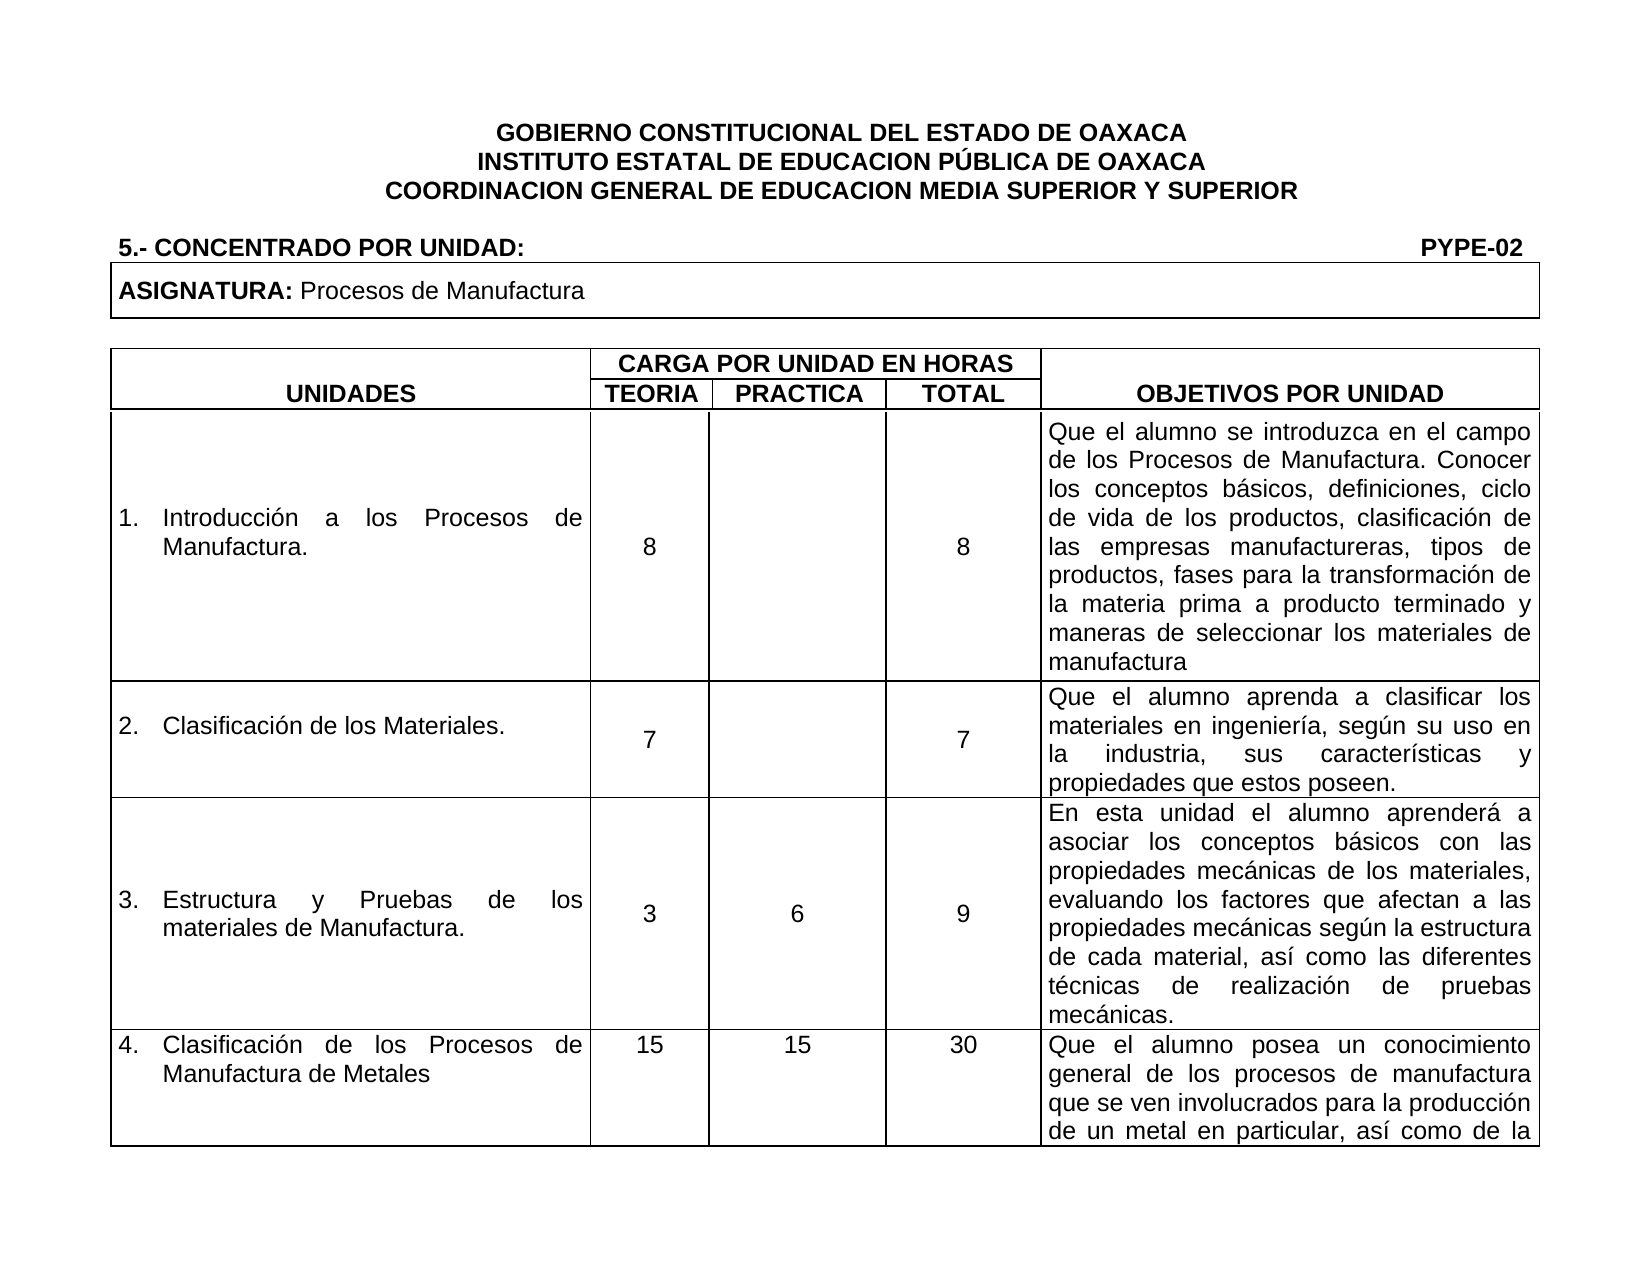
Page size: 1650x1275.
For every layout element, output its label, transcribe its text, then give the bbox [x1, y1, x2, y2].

table_cell 30 [887, 1030, 1040, 1145]
table_cell 7 [887, 682, 1040, 797]
text COORDINACION GENERAL DE EDUCACION MEDIA SUPERIOR Y SUPERIOR [118, 176, 1565, 204]
table_header [710, 412, 885, 680]
table_cell PRACTICA [713, 380, 885, 408]
table_header [1042, 349, 1539, 378]
text 5.- CONCENTRADO POR UNIDAD: PYPE-02 [118, 233, 1565, 262]
table_cell 15 [710, 1030, 885, 1145]
table_header Que el alumno se introduzca en el campo de los Procesos de Manufactura. Conocer los conceptos básicos, definiciones, ciclo de vida de los productos, clasificación de las empresas manufactureras, tipos de productos, fases para la transformación de la materia prima a producto terminado y maneras de seleccionar los materiales de manufactura [1042, 412, 1539, 680]
table_cell 3 [591, 798, 708, 1028]
table_header Introducción a los Procesos de Manufactura. [112, 412, 590, 680]
table_header 8 [591, 412, 708, 680]
text INSTITUTO ESTATAL DE EDUCACION PÚBLICA DE OAXACA [118, 147, 1565, 176]
table_cell Estructura y Pruebas de los materiales de Manufactura. [112, 798, 590, 1028]
table_cell UNIDADES [112, 378, 590, 408]
table_cell Clasificación de los Materiales. [112, 682, 590, 797]
table_cell OBJETIVOS POR UNIDAD [1042, 378, 1539, 408]
table_cell TEORIA [591, 380, 712, 408]
table_cell Que el alumno aprenda a clasificar los materiales en ingeniería, según su uso en la industria, sus características y propiedades que estos poseen. [1042, 682, 1539, 797]
table_header [112, 349, 590, 378]
table_cell TOTAL [887, 380, 1040, 408]
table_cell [112, 1030, 590, 1145]
subtitle GOBIERNO CONSTITUCIONAL DEL ESTADO DE OAXACA [118, 118, 1565, 147]
table_header ASIGNATURA: Procesos de Manufactura [112, 263, 1539, 317]
table_cell 6 [710, 798, 885, 1028]
table_cell 7 [591, 682, 708, 797]
table_cell En esta unidad el alumno aprenderá a asociar los conceptos básicos con las propiedades mecánicas de los materiales, evaluando los factores que afectan a las propiedades mecánicas según la estructura de cada material, así como las diferentes técnicas de realización de pruebas mecánicas. [1042, 798, 1539, 1028]
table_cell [1042, 1030, 1539, 1145]
table_cell 15 [591, 1030, 708, 1145]
table_header CARGA POR UNIDAD EN HORAS [591, 349, 1040, 378]
table_cell [710, 682, 885, 797]
table_header 8 [887, 412, 1040, 680]
table_cell 9 [887, 798, 1040, 1028]
